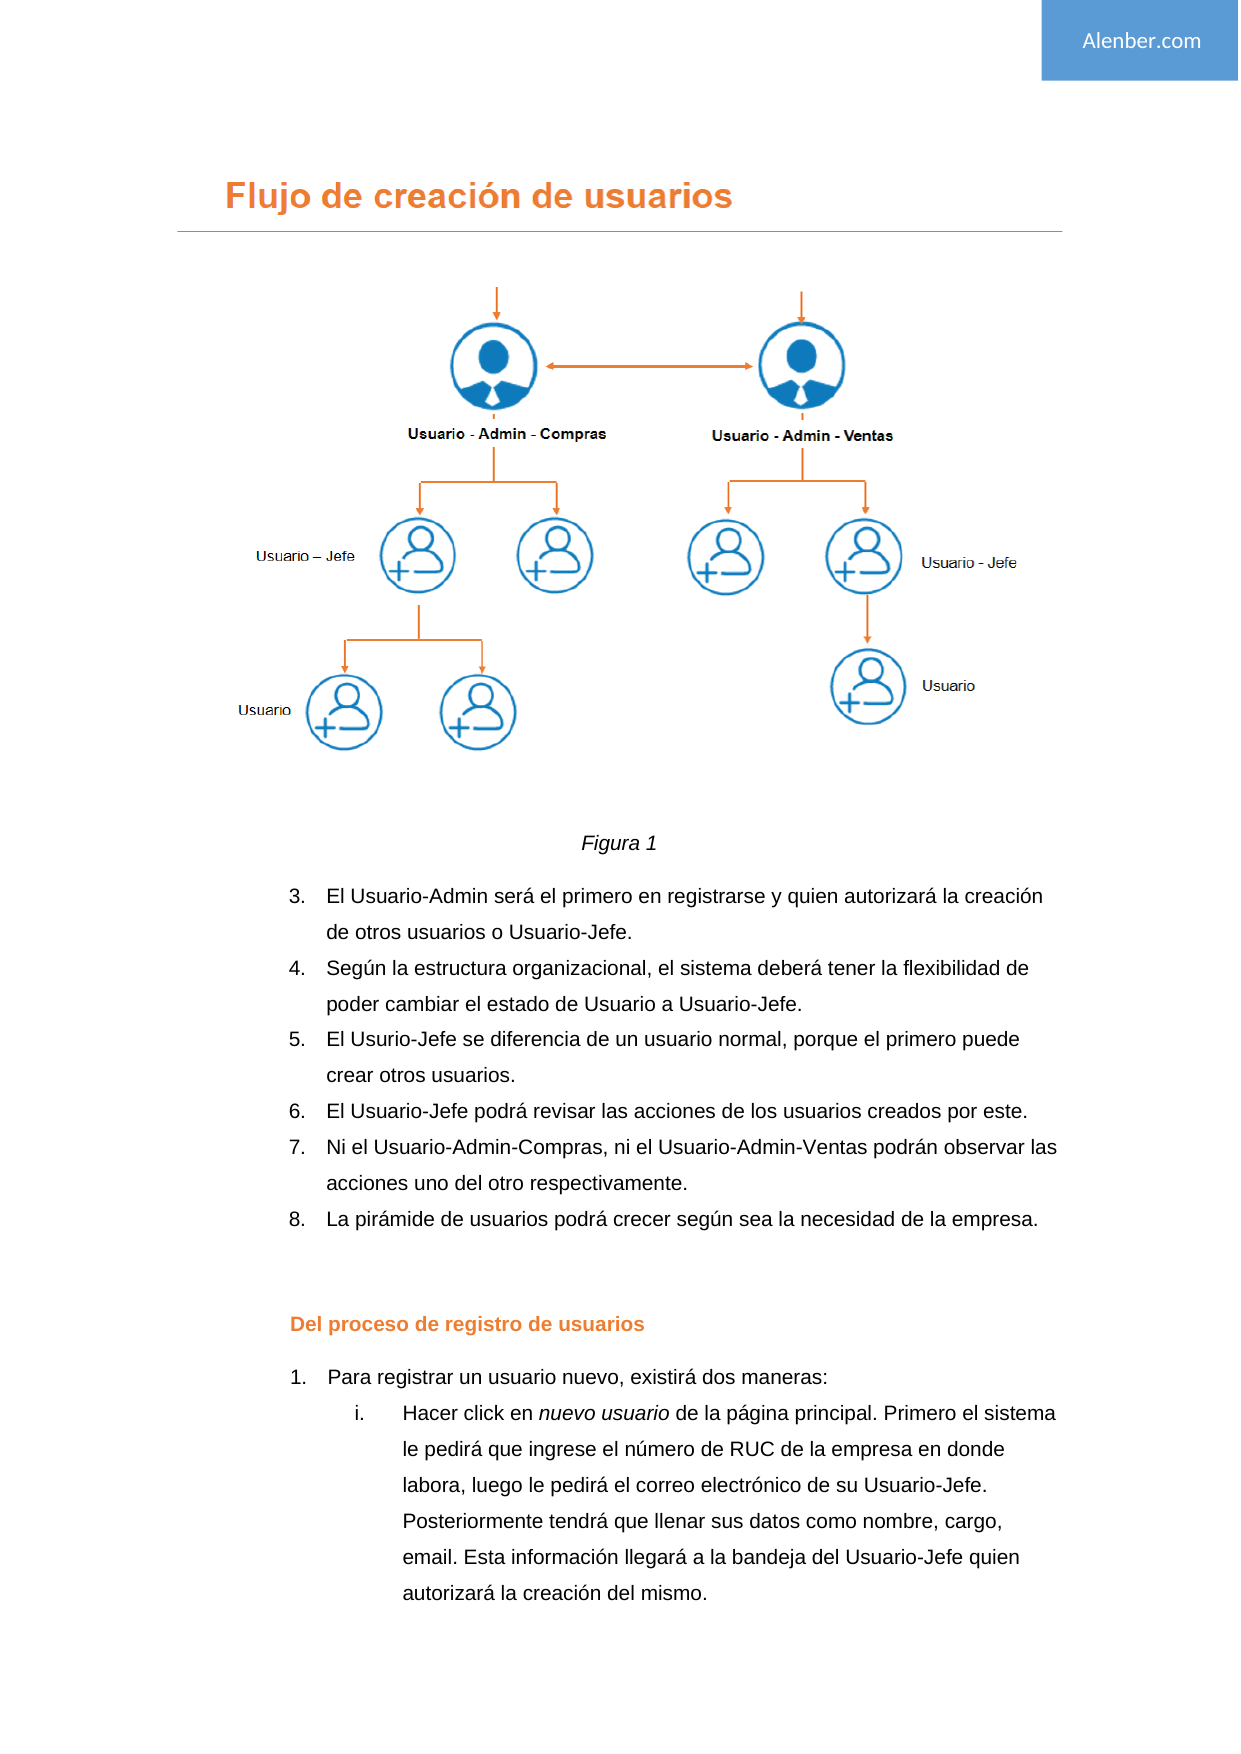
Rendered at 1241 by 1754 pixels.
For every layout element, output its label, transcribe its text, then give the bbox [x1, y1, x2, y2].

list Para registrar un usuario nuevo, existirá dos maneras: [290, 1365, 1063, 1389]
list La pirámide de usuarios podrá crecer según sea la necesidad de la empresa. [288, 1207, 1063, 1231]
list Según la estructura organizacional, el sistema deberá tener la flexibilidad de poder cambiar el estado de Usuario a Usuario-Jefe. [288, 955, 1063, 1015]
text Figura 1 [177, 831, 1063, 855]
list Ni el Usuario-Admin-Compras, ni el Usuario-Admin-Ventas podrán observar las acciones uno del otro respectivamente. [288, 1135, 1063, 1195]
list El Usuario-Admin será el primero en registrarse y quien autorizará la creación de otros usuarios o Usuario-Jefe. [288, 883, 1063, 943]
picture [177, 147, 1063, 801]
list El Usurio-Jefe se diferencia de un usuario normal, porque el primero puede crear otros usuarios. [288, 1027, 1063, 1087]
list El Usuario-Jefe podrá revisar las acciones de los usuarios creados por este. [288, 1099, 1063, 1123]
list Hacer click en nuevo usuario de la página principal. Primero el sistema le pedirá que ingrese el número de RUC de la empresa en donde labora, luego le pedirá el correo electrónico de su Usuario-Jefe. Posteriormente tendrá que llenar sus datos como nombre, cargo, email. Esta información llegará a la bandeja del Usuario-Jefe quien autorizará la creación del mismo. [365, 1401, 1063, 1604]
text Del proceso de registro de usuarios [290, 1312, 1063, 1336]
